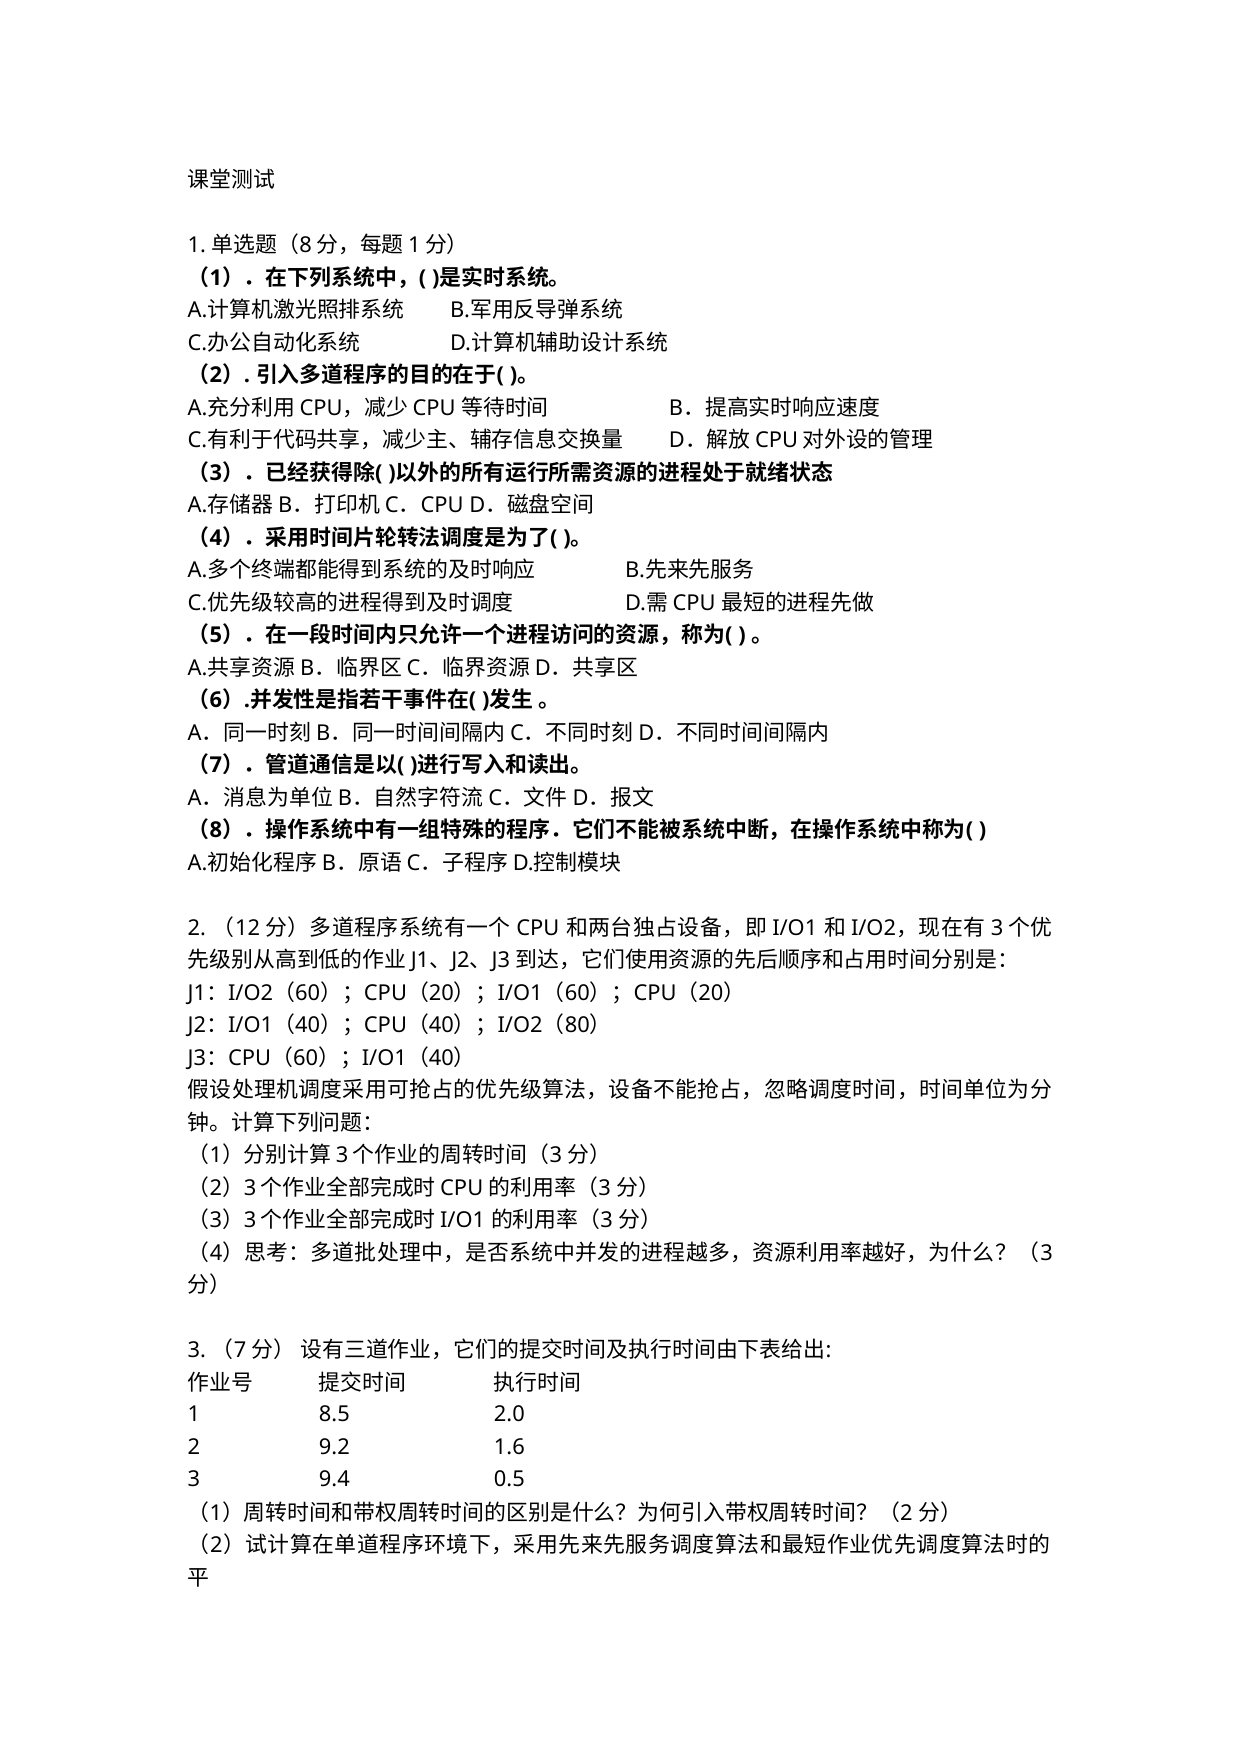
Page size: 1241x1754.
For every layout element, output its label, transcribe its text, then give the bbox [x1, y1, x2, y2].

text （3）3个作业全部完成时I/O1 的利用率（3 分） [187, 1202, 1053, 1234]
text （4）思考：多道批处理中，是否系统中并发的进程越多，资源利用率越好，为什么？（3分） [187, 1234, 1053, 1299]
text （6）.并发性是指若干事件在( )发生 。 [187, 682, 1053, 714]
text C.办公自动化系统 D.计算机辅助设计系统 [187, 324, 1053, 357]
text （2）. 引入多道程序的目的在于( )。 [187, 357, 1053, 389]
text A.充分利用CPU，减少CPU 等待时间 B．提高实时响应速度 [187, 389, 1053, 422]
text A．同一时刻 B．同一时间间隔内 C．不同时刻 D．不同时间间隔内 [187, 714, 1053, 747]
text （1）分别计算3个作业的周转时间（3 分） [187, 1137, 1053, 1169]
text 作业号 提交时间 执行时间 [187, 1364, 1053, 1397]
text （8）．操作系统中有一组特殊的程序．它们不能被系统中断，在操作系统中称为( ) [187, 812, 1053, 844]
text （1）．在下列系统中，( )是实时系统。 [187, 259, 1053, 292]
text （3）．已经获得除( )以外的所有运行所需资源的进程处于就绪状态 [187, 454, 1053, 487]
text （5）．在一段时间内只允许一个进程访问的资源，称为( ) 。 [187, 617, 1053, 649]
text J3：CPU（60）；I/O1（40） [187, 1039, 1053, 1072]
text （4）．采用时间片轮转法调度是为了( )。 [187, 519, 1053, 552]
text A.存储器 B．打印机 C．CPU D．磁盘空间 [187, 487, 1053, 519]
text A.共享资源 B．临界区 C．临界资源 D．共享区 [187, 649, 1053, 682]
text （7）．管道通信是以( )进行写入和读出。 [187, 747, 1053, 779]
text 假设处理机调度采用可抢占的优先级算法，设备不能抢占，忽略调度时间，时间单位为分钟。计算下列问题： [187, 1072, 1053, 1137]
text C.有利于代码共享，减少主、辅存信息交换量 D．解放CPU对外设的管理 [187, 422, 1053, 454]
text A.初始化程序 B．原语 C．子程序 D.控制模块 [187, 844, 1053, 877]
text （2）试计算在单道程序环境下，采用先来先服务调度算法和最短作业优先调度算法时的平 [187, 1527, 1053, 1592]
text 课堂测试 [187, 162, 1053, 194]
text 1. 单选题（8分，每题1分） [187, 227, 1053, 259]
text 1 8.5 2.0 [187, 1397, 1053, 1429]
text C.优先级较高的进程得到及时调度 D.需CPU 最短的进程先做 [187, 584, 1053, 617]
text J1：I/O2（60）；CPU（20）；I/O1（60）；CPU（20） [187, 974, 1053, 1007]
text 3 9.4 0.5 [187, 1462, 1053, 1494]
text J2：I/O1（40）；CPU（40）；I/O2（80） [187, 1007, 1053, 1039]
text 2 9.2 1.6 [187, 1429, 1053, 1462]
text A.计算机激光照排系统 B.军用反导弹系统 [187, 292, 1053, 324]
text A．消息为单位 B．自然字符流 C．文件 D．报文 [187, 779, 1053, 812]
text （1）周转时间和带权周转时间的区别是什么？为何引入带权周转时间？（2 分） [187, 1494, 1053, 1527]
text 2. （12分）多道程序系统有一个CPU 和两台独占设备，即I/O1 和I/O2，现在有3个优先级别从高到低的作业J1、J2、J3 到达，它们使用资源的先后顺序和占用时间分别是： [187, 909, 1053, 974]
text 3. （7 分） 设有三道作业，它们的提交时间及执行时间由下表给出: [187, 1332, 1053, 1364]
text （2）3个作业全部完成时CPU 的利用率（3 分） [187, 1169, 1053, 1202]
text A.多个终端都能得到系统的及时响应 B.先来先服务 [187, 552, 1053, 584]
